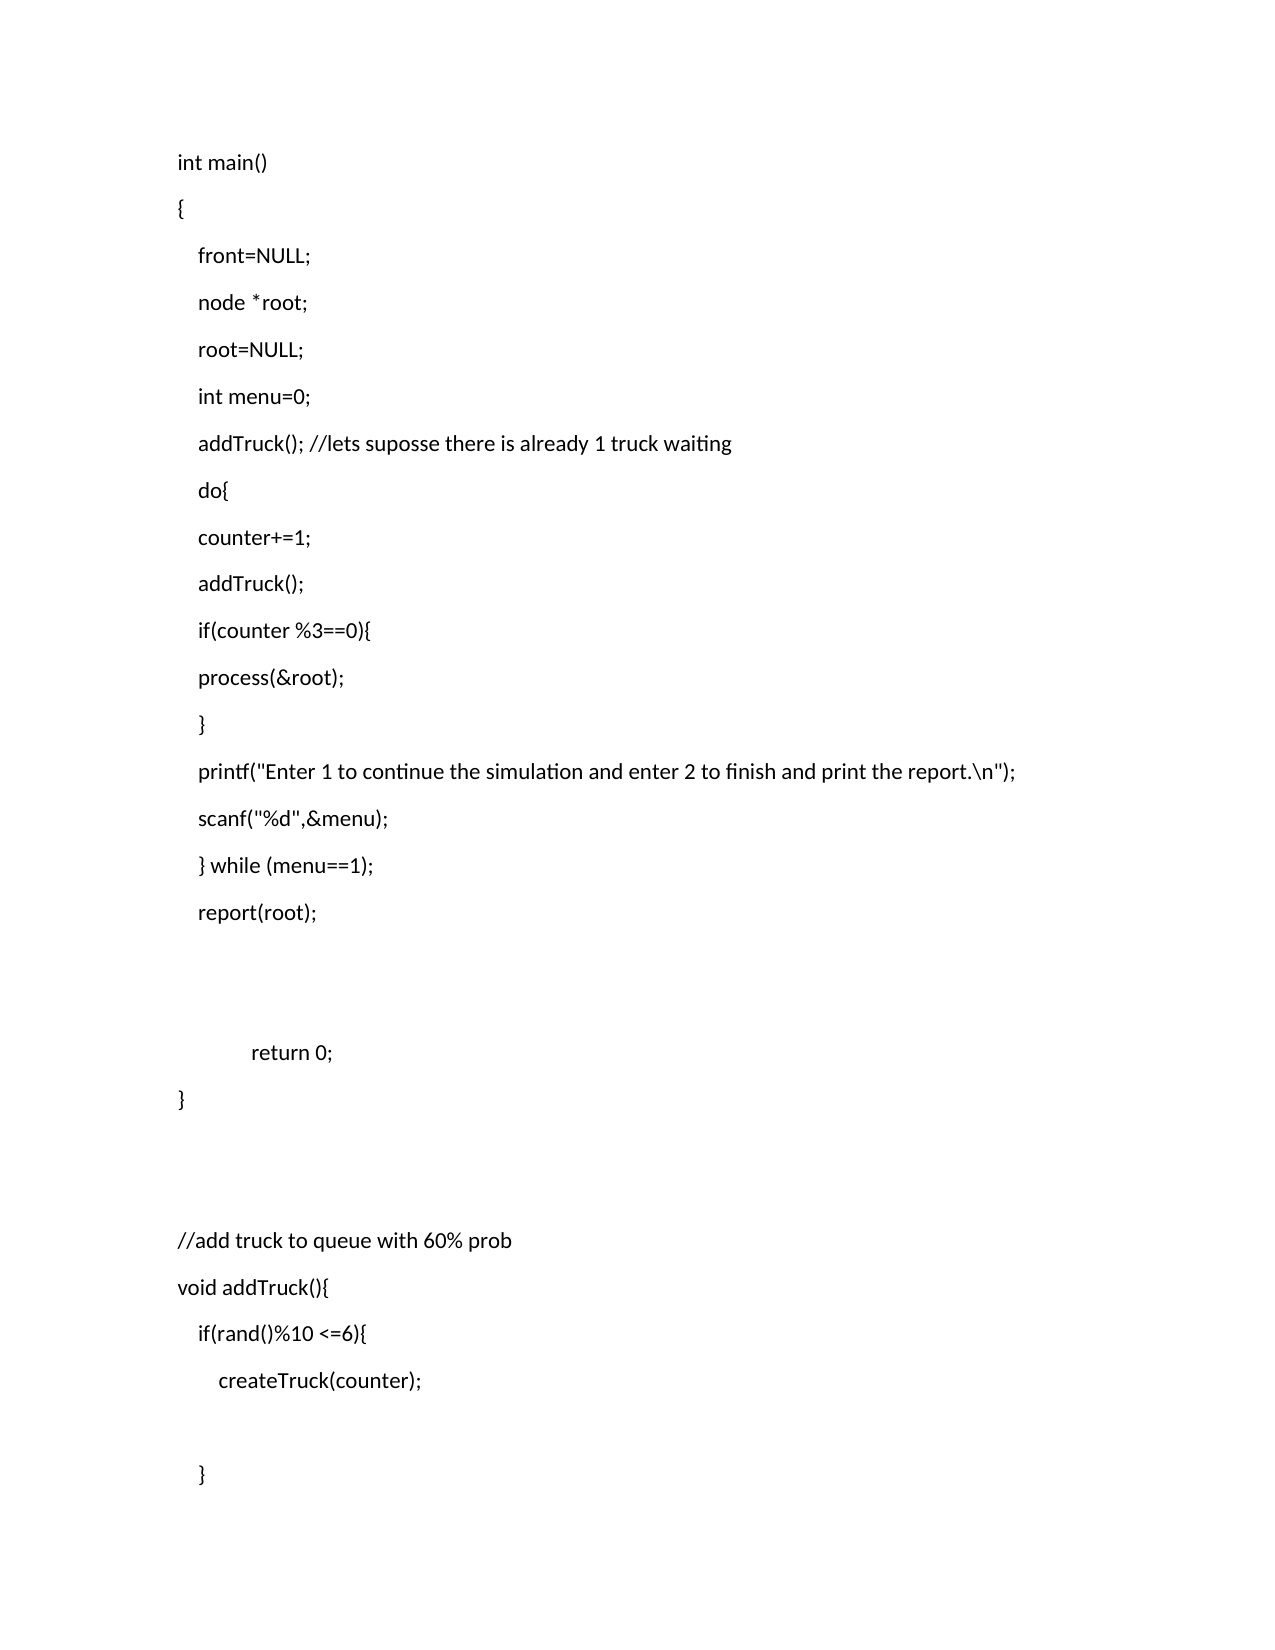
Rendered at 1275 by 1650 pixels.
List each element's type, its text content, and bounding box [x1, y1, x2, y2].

text } while (menu==1); [177, 851, 1098, 879]
text int menu=0; [177, 382, 1098, 410]
text addTruck(); //lets suposse there is already 1 truck waiting [177, 429, 1098, 457]
text process(&root); [177, 663, 1098, 691]
text } [177, 1085, 1098, 1113]
text report(root); [177, 898, 1098, 926]
text root=NULL; [177, 335, 1098, 363]
text node *root; [177, 288, 1098, 316]
text counter+=1; [177, 523, 1098, 551]
text int main() [177, 148, 1098, 176]
text void addTruck(){ [177, 1273, 1098, 1301]
text { [177, 194, 1098, 222]
text printf("Enter 1 to continue the simulation and enter 2 to finish and print the report.\n"); [177, 757, 1098, 785]
text } [177, 710, 1098, 738]
text addTruck(); [177, 569, 1098, 597]
text front=NULL; [177, 241, 1098, 269]
text } [177, 1460, 1098, 1488]
text scanf("%d",&menu); [177, 804, 1098, 832]
text return 0; [177, 1038, 1098, 1066]
text do{ [177, 476, 1098, 504]
text if(rand()%10 <=6){ [177, 1319, 1098, 1347]
text //add truck to queue with 60% prob [177, 1226, 1098, 1254]
text if(counter %3==0){ [177, 616, 1098, 644]
text createTruck(counter); [177, 1366, 1098, 1394]
